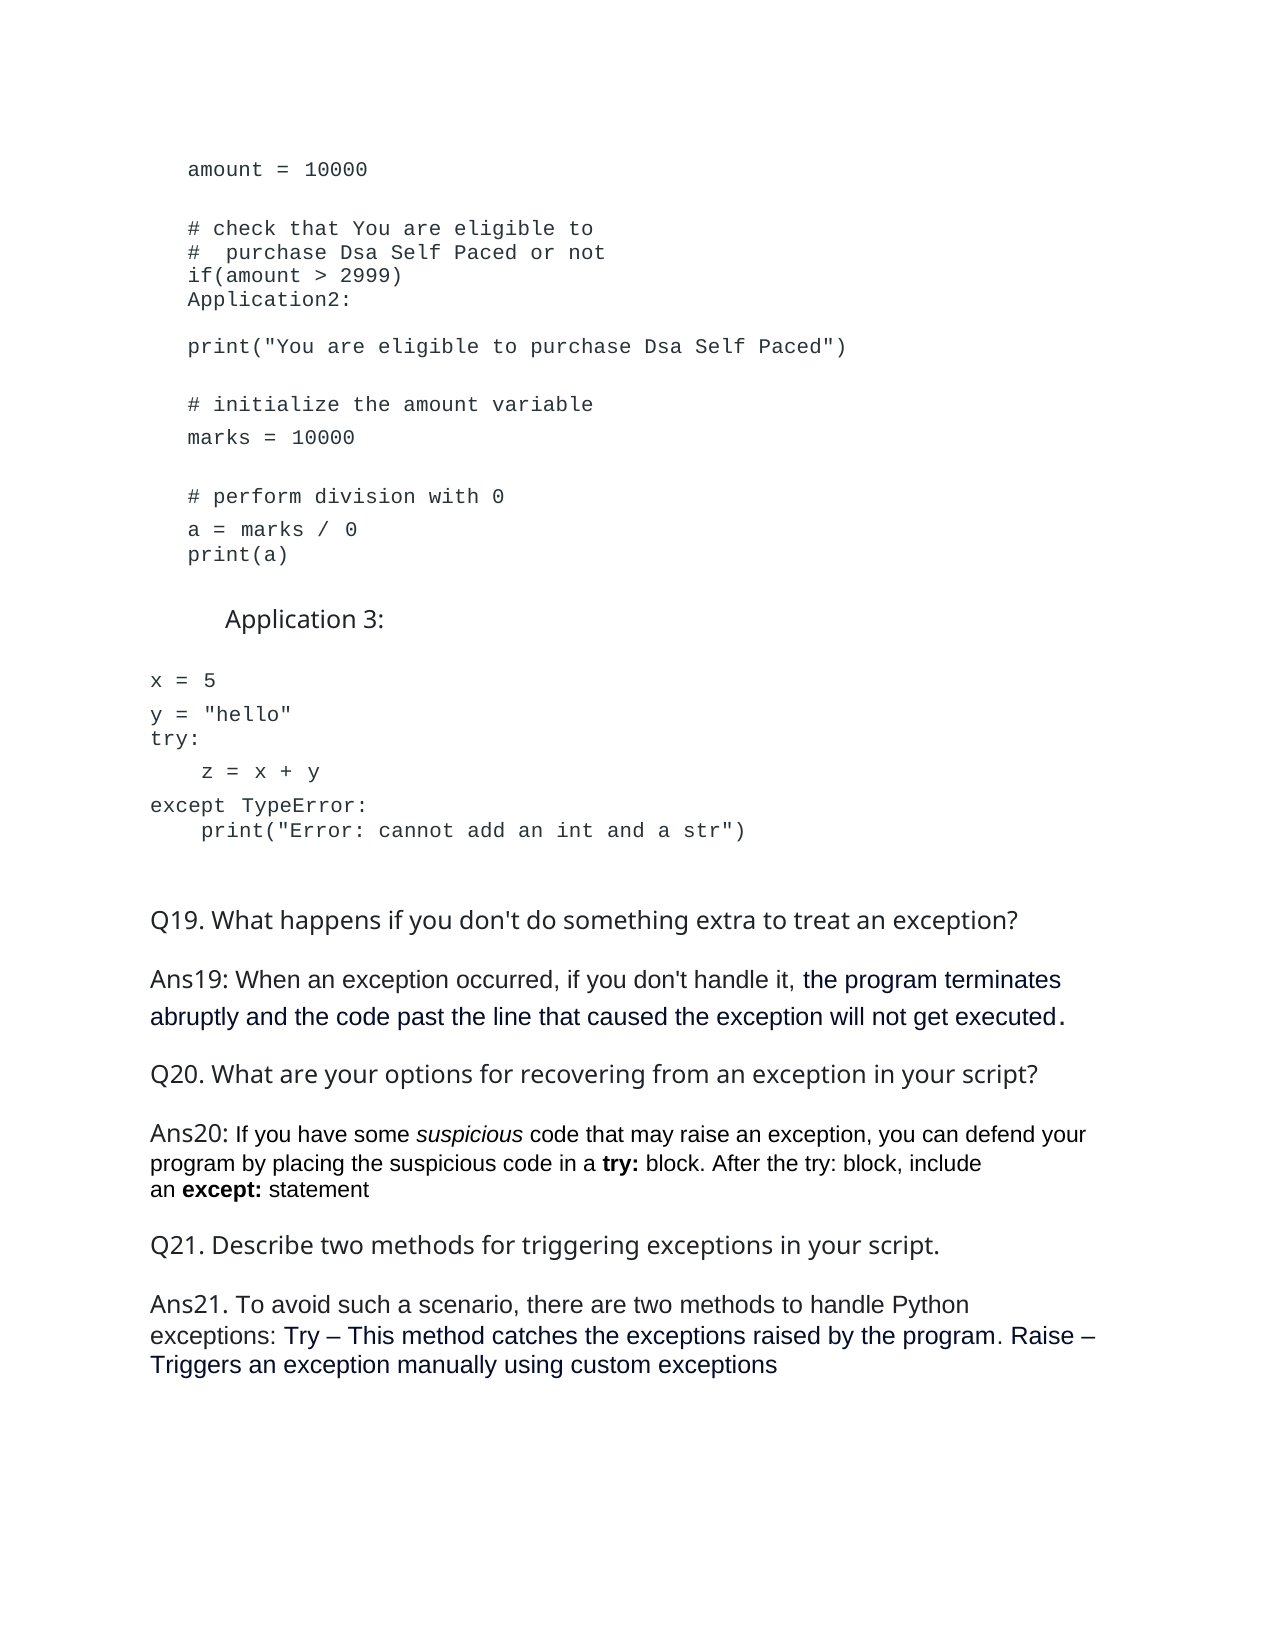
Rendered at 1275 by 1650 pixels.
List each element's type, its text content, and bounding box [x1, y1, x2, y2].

text a = marks / 0 [187, 509, 1125, 543]
text Q19. What happens if you don't do something extra to treat an exception? [150, 903, 1125, 937]
text print("Error: cannot add an int and a str") [150, 820, 1125, 844]
text amount = 10000 [187, 150, 1125, 184]
text # purchase Dsa Self Paced or not [187, 242, 1125, 265]
text z = x + y [150, 752, 1125, 786]
text Application2: [187, 289, 1125, 313]
text Q21. Describe two methods for triggering exceptions in your script. [150, 1228, 1125, 1262]
text try: [150, 728, 1125, 752]
text Ans21. To avoid such a scenario, there are two methods to handle Python exceptions: Try – This method catches the exceptions raised by the program. Raise – Triggers an exception manually using custom exceptions [150, 1287, 1125, 1378]
text # initialize the amount variable [187, 394, 1125, 418]
text except TypeError: [150, 786, 1125, 820]
text print("You are eligible to purchase Dsa Self Paced") [187, 336, 1125, 360]
text marks = 10000 [187, 418, 1125, 452]
text Q20. What are your options for recovering from an exception in your script? [150, 1057, 1125, 1091]
text if(amount > 2999) [187, 265, 1125, 289]
text Ans20: If you have some suspicious code that may raise an exception, you can defend your program by placing the suspicious code in a try: block. After the try: block, include an except: statement [150, 1116, 1125, 1203]
text x = 5 [150, 660, 1125, 694]
text Ans19: When an exception occurred, if you don't handle it, the program terminates abruptly and the code past the line that caused the exception will not get executed. [150, 962, 1125, 1032]
list Application 3: [225, 601, 1125, 635]
text # check that You are eligible to [187, 218, 1125, 242]
text print(a) [187, 543, 1125, 567]
text y = "hello" [150, 694, 1125, 728]
text # perform division with 0 [187, 486, 1125, 509]
